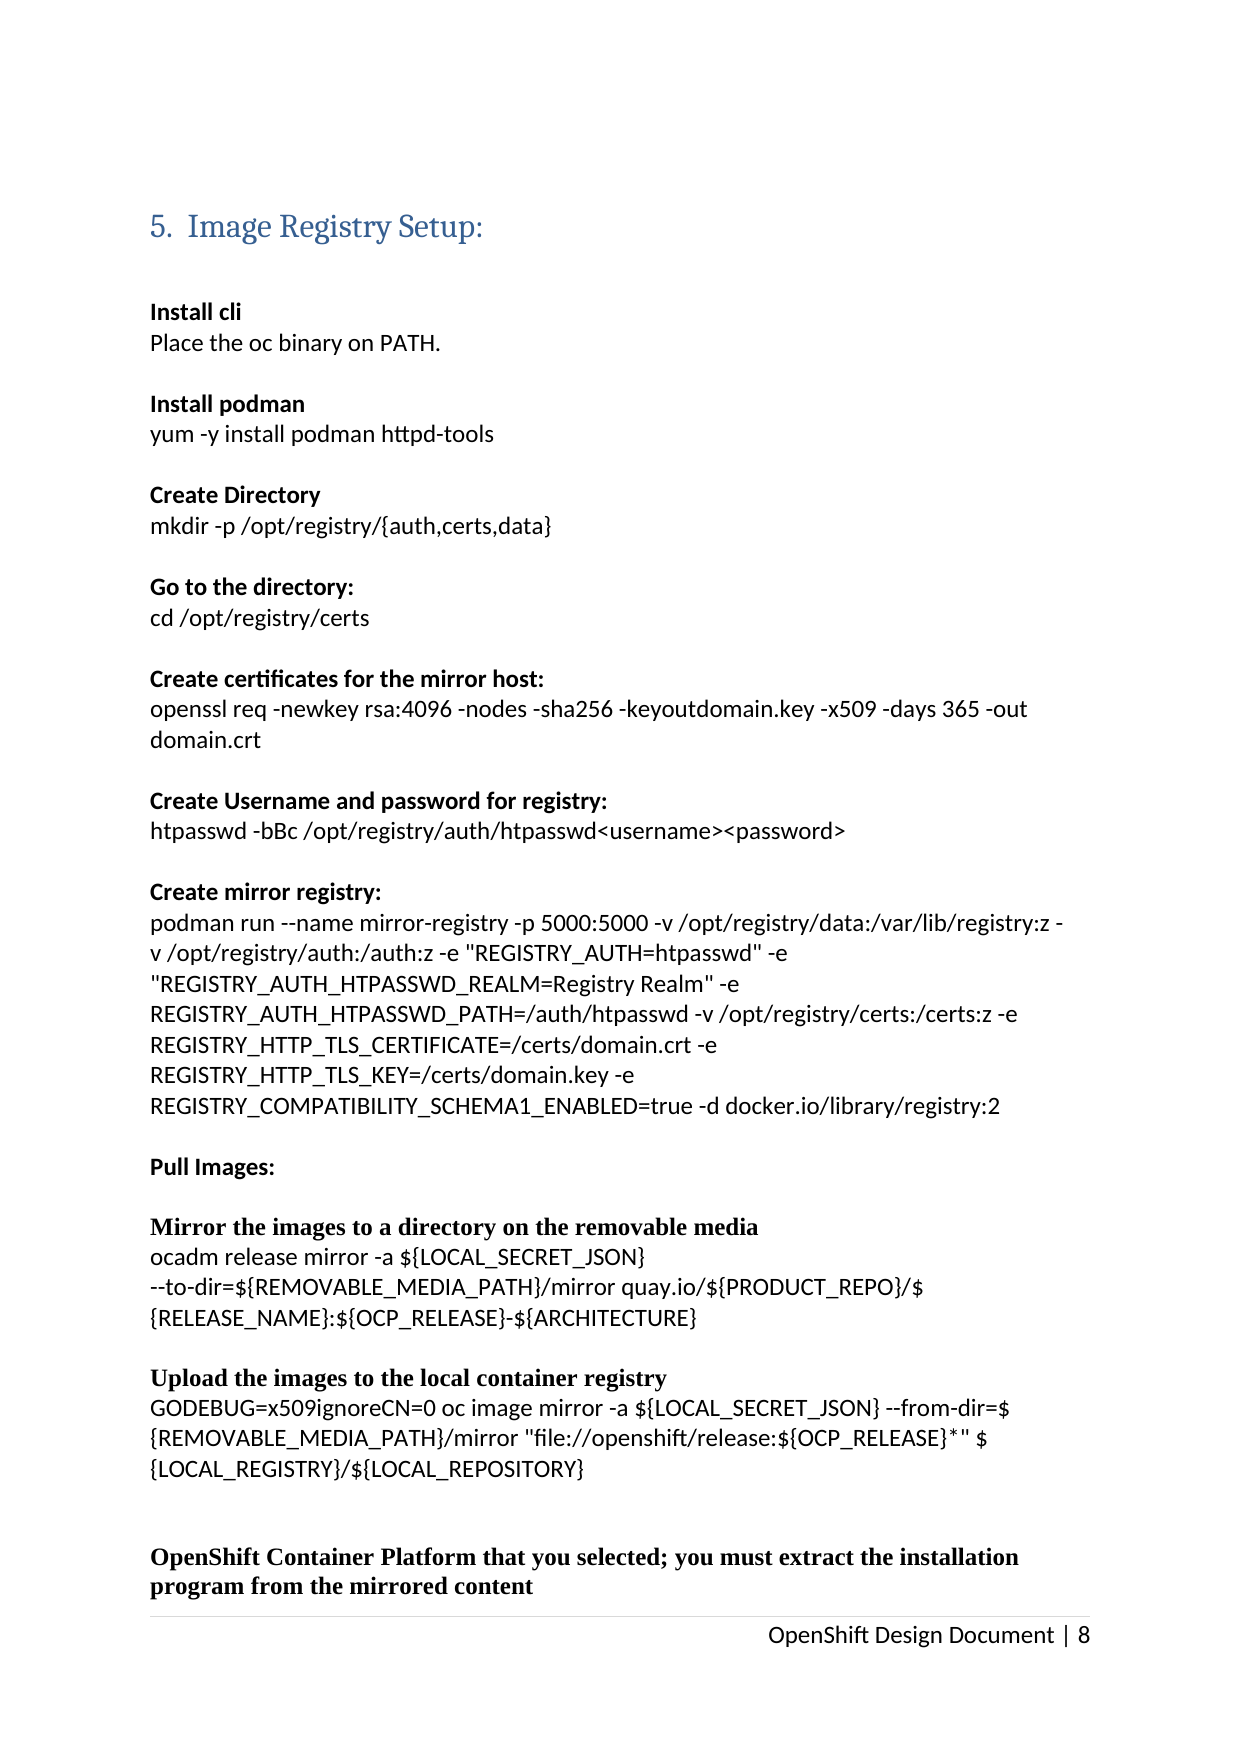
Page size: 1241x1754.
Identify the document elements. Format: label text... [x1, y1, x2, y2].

text ocadm release mirror -a ${LOCAL_SECRET_JSON} --to-dir=${REMOVABLE_MEDIA_PATH}/mirror quay.io/${PRODUCT_REPO}/${RELEASE_NAME}:${OCP_RELEASE}-${ARCHITECTURE} [150, 1241, 1090, 1332]
text Create Username and password for registry: [150, 785, 1090, 815]
text GODEBUG=x509ignoreCN=0 oc image mirror -a ${LOCAL_SECRET_JSON} --from-dir=${REMOVABLE_MEDIA_PATH}/mirror "file://openshift/release:${OCP_RELEASE}*" ${LOCAL_REGISTRY}/${LOCAL_REPOSITORY} [150, 1392, 1090, 1483]
subtitle Image Registry Setup: [150, 208, 1090, 246]
text Create Directory [150, 479, 1090, 510]
text Place the oc binary on PATH. [150, 327, 1090, 357]
text Pull Images: [150, 1151, 1090, 1182]
text mkdir -p /opt/registry/{auth,certs,data} [150, 510, 1090, 541]
text OpenShift Container Platform that you selected; you must extract the installation program from the mirrored content [150, 1542, 1090, 1600]
text Upload the images to the local container registry [150, 1363, 1090, 1392]
text Mirror the images to a directory on the removable media [150, 1212, 1090, 1241]
text Create mirror registry: [150, 876, 1090, 907]
text Create certificates for the mirror host: [150, 663, 1090, 693]
text yum -y install podman httpd-tools [150, 418, 1090, 449]
list Install cli [150, 296, 1090, 327]
text podman run --name mirror-registry -p 5000:5000 -v /opt/registry/data:/var/lib/registry:z -v /opt/registry/auth:/auth:z -e "REGISTRY_AUTH=htpasswd" -e "REGISTRY_AUTH_HTPASSWD_REALM=Registry Realm" -e REGISTRY_AUTH_HTPASSWD_PATH=/auth/htpasswd -v /opt/registry/certs:/certs:z -e REGISTRY_HTTP_TLS_CERTIFICATE=/certs/domain.crt -e REGISTRY_HTTP_TLS_KEY=/certs/domain.key -e REGISTRY_COMPATIBILITY_SCHEMA1_ENABLED=true -d docker.io/library/registry:2 [150, 907, 1090, 1121]
text Install podman [150, 388, 1090, 418]
text cd /opt/registry/certs [150, 602, 1090, 632]
text openssl req -newkey rsa:4096 -nodes -sha256 -keyoutdomain.key -x509 -days 365 -out domain.crt [150, 693, 1090, 754]
text Go to the directory: [150, 571, 1090, 602]
text htpasswd -bBc /opt/registry/auth/htpasswd<username><password> [150, 815, 1090, 846]
